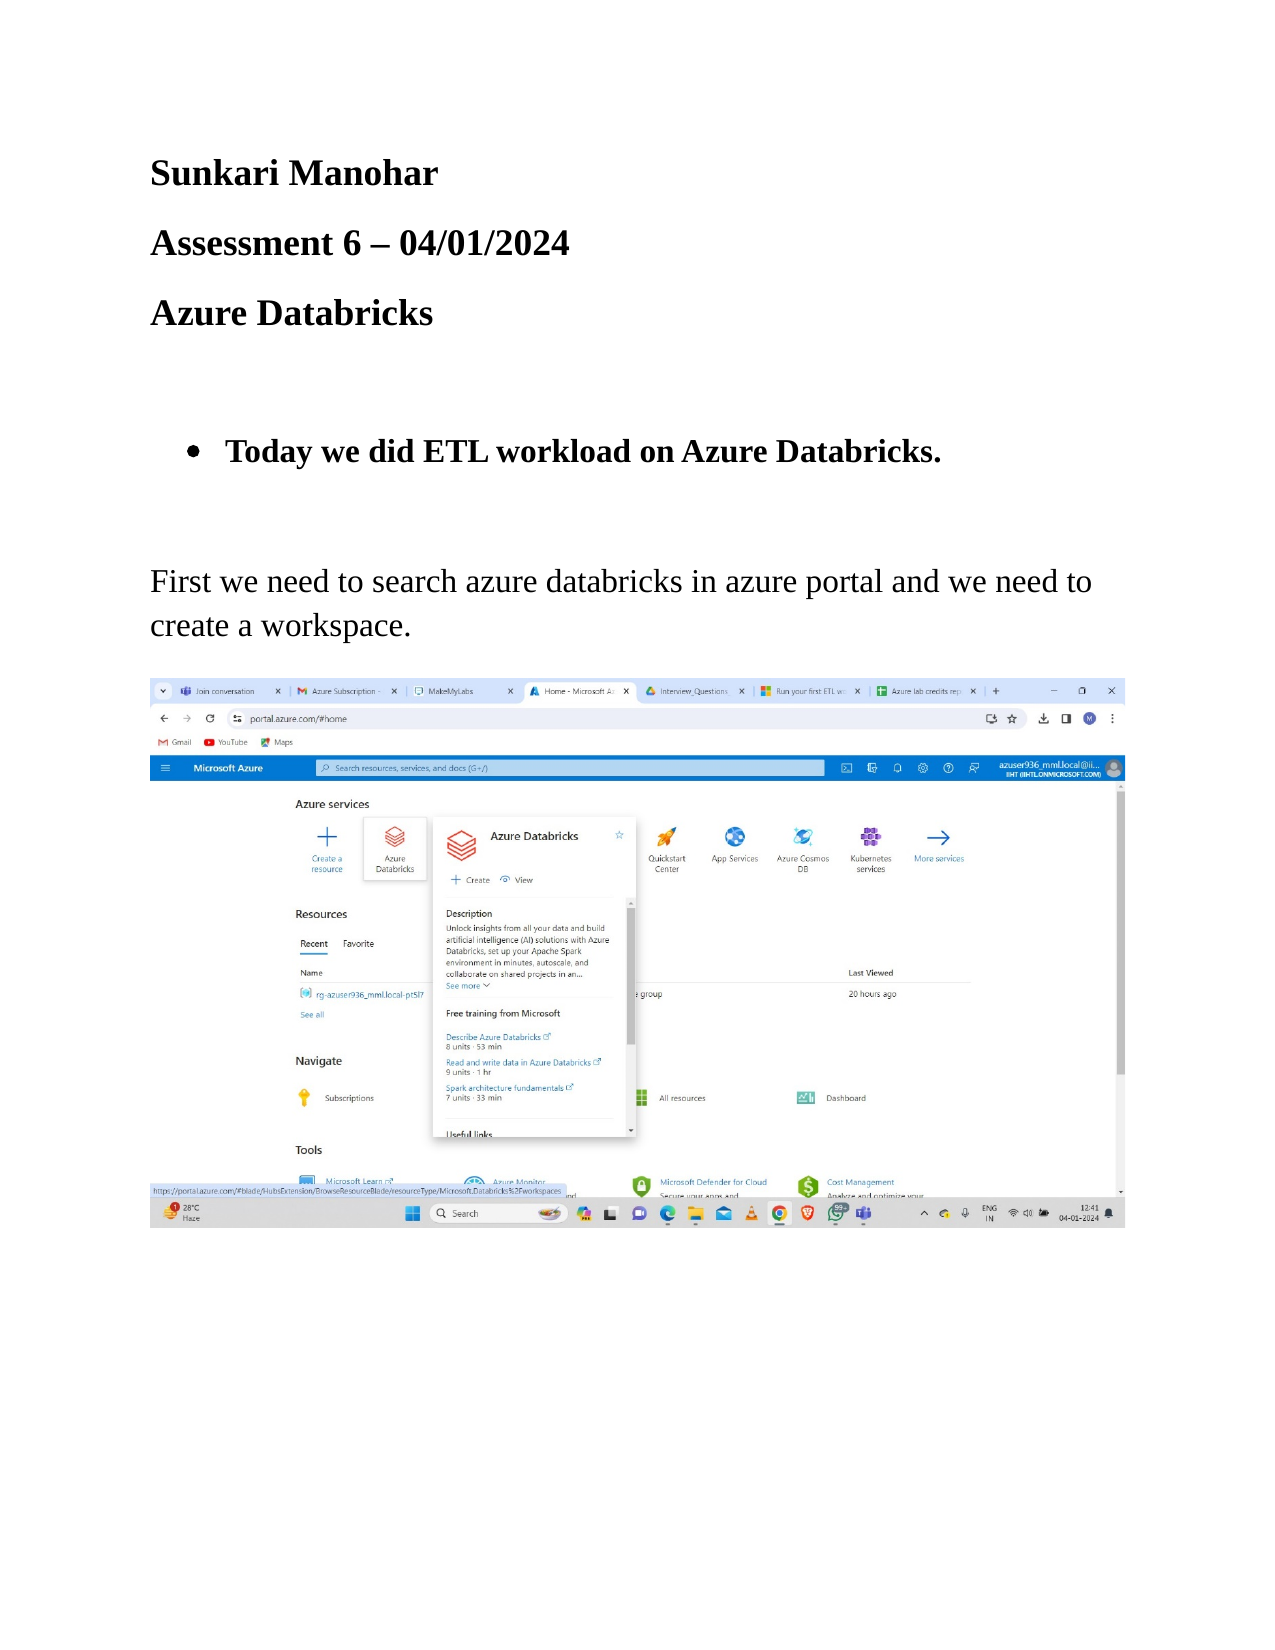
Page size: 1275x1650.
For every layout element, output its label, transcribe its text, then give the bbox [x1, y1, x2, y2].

text Sunkari Manohar [150, 150, 1125, 193]
picture [150, 678, 1125, 1228]
list Today we did ETL workload on Azure Databricks. [187, 432, 1125, 470]
text Assessment 6 – 04/01/2024 [150, 220, 1125, 263]
text First we need to search azure databricks in azure portal and we need to create a workspace. [150, 561, 1125, 644]
text Azure Databricks [150, 291, 1125, 334]
